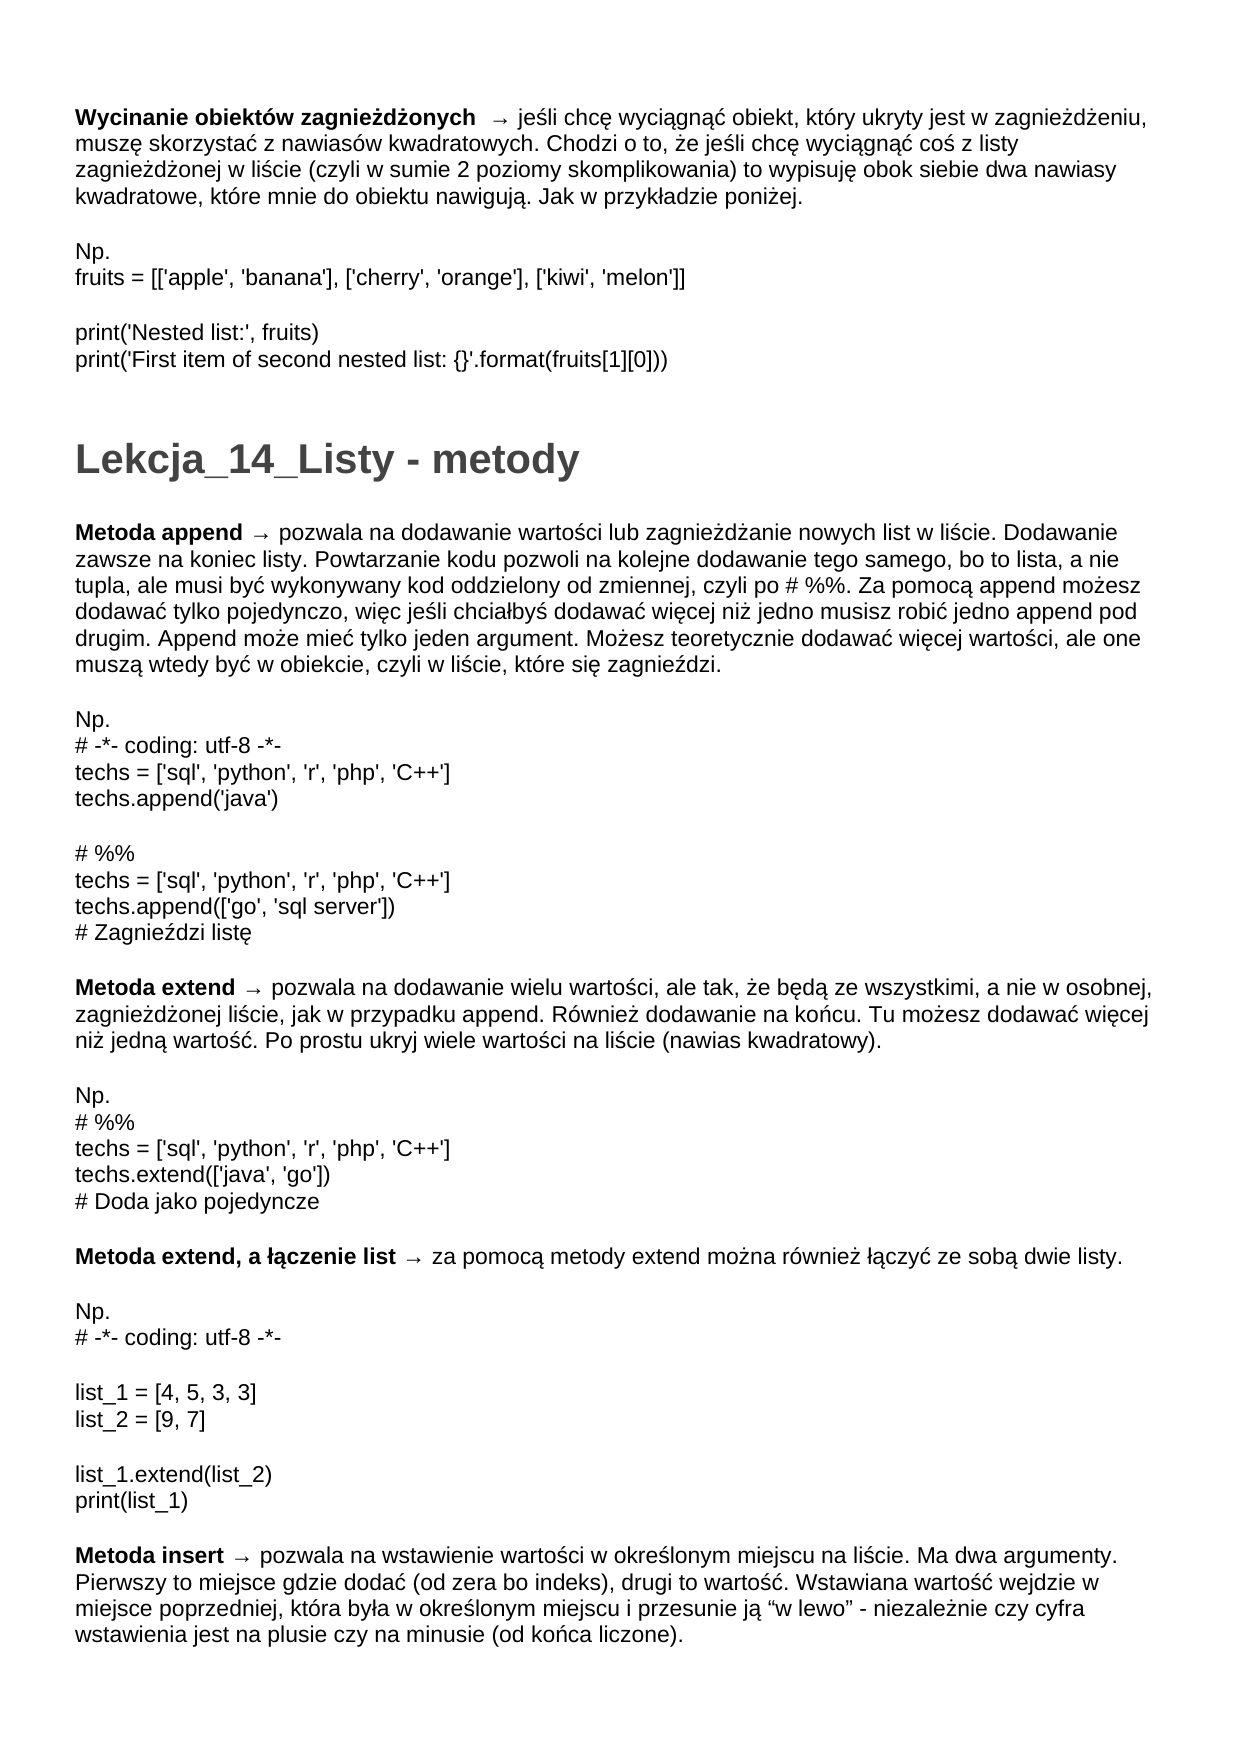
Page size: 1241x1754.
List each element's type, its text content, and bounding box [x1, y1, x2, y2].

text # Zagnieździ listę [75, 919, 1165, 946]
text list_2 = [9, 7] [75, 1406, 1165, 1432]
text # Doda jako pojedyncze [75, 1188, 1165, 1214]
text techs.append(['go', 'sql server']) [75, 893, 1165, 919]
text techs.append('java') [75, 785, 1165, 811]
text print(list_1) [75, 1487, 1165, 1513]
text Np. [75, 1298, 1165, 1324]
text Metoda extend → pozwala na dodawanie wielu wartości, ale tak, że będą ze wszystkimi, a nie w osobnej, zagnieżdżonej liście, jak w przypadku append. Również dodawanie na końcu. Tu możesz dodawać więcej niż jedną wartość. Po prostu ukryj wiele wartości na liście (nawias kwadratowy). [75, 974, 1165, 1053]
text # -*- coding: utf-8 -*- [75, 1324, 1165, 1351]
text # %% [75, 840, 1165, 867]
text techs = ['sql', 'python', 'r', 'php', 'C++'] [75, 759, 1165, 785]
text Np. [75, 706, 1165, 732]
text techs = ['sql', 'python', 'r', 'php', 'C++'] [75, 867, 1165, 893]
text Metoda extend, a łączenie list → za pomocą metody extend można również łączyć ze sobą dwie listy. [75, 1243, 1165, 1269]
text fruits = [['apple', 'banana'], ['cherry', 'orange'], ['kiwi', 'melon']] [75, 264, 1165, 291]
text Np. [75, 238, 1165, 264]
text techs.extend(['java', 'go']) [75, 1161, 1165, 1188]
text Lekcja_14_Listy - metody [75, 434, 1165, 482]
text Metoda append → pozwala na dodawanie wartości lub zagnieżdżanie nowych list w liście. Dodawanie zawsze na koniec listy. Powtarzanie kodu pozwoli na kolejne dodawanie tego samego, bo to lista, a nie tupla, ale musi być wykonywany kod oddzielony od zmiennej, czyli po # %%. Za pomocą append możesz dodawać tylko pojedynczo, więc jeśli chciałbyś dodawać więcej niż jedno musisz robić jedno append pod drugim. Append może mieć tylko jeden argument. Możesz teoretycznie dodawać więcej wartości, ale one muszą wtedy być w obiekcie, czyli w liście, które się zagnieździ. [75, 519, 1165, 677]
text techs = ['sql', 'python', 'r', 'php', 'C++'] [75, 1135, 1165, 1161]
text print('First item of second nested list: {}'.format(fruits[1][0])) [75, 346, 1165, 372]
text Wycinanie obiektów zagnieżdżonych → jeśli chcę wyciągnąć obiekt, który ukryty jest w zagnieżdżeniu, muszę skorzystać z nawiasów kwadratowych. Chodzi o to, że jeśli chcę wyciągnąć coś z listy zagnieżdżonej w liście (czyli w sumie 2 poziomy skomplikowania) to wypisuję obok siebie dwa nawiasy kwadratowe, które mnie do obiektu nawigują. Jak w przykładzie poniżej. [75, 104, 1165, 209]
text # -*- coding: utf-8 -*- [75, 732, 1165, 759]
text print('Nested list:', fruits) [75, 319, 1165, 346]
text Metoda insert → pozwala na wstawienie wartości w określonym miejscu na liście. Ma dwa argumenty. Pierwszy to miejsce gdzie dodać (od zera bo indeks), drugi to wartość. Wstawiana wartość wejdzie w miejsce poprzedniej, która była w określonym miejscu i przesunie ją “w lewo” - niezależnie czy cyfra wstawienia jest na plusie czy na minusie (od końca liczone). [75, 1542, 1165, 1648]
text list_1 = [4, 5, 3, 3] [75, 1379, 1165, 1406]
text # %% [75, 1108, 1165, 1135]
text list_1.extend(list_2) [75, 1461, 1165, 1487]
text Np. [75, 1082, 1165, 1108]
